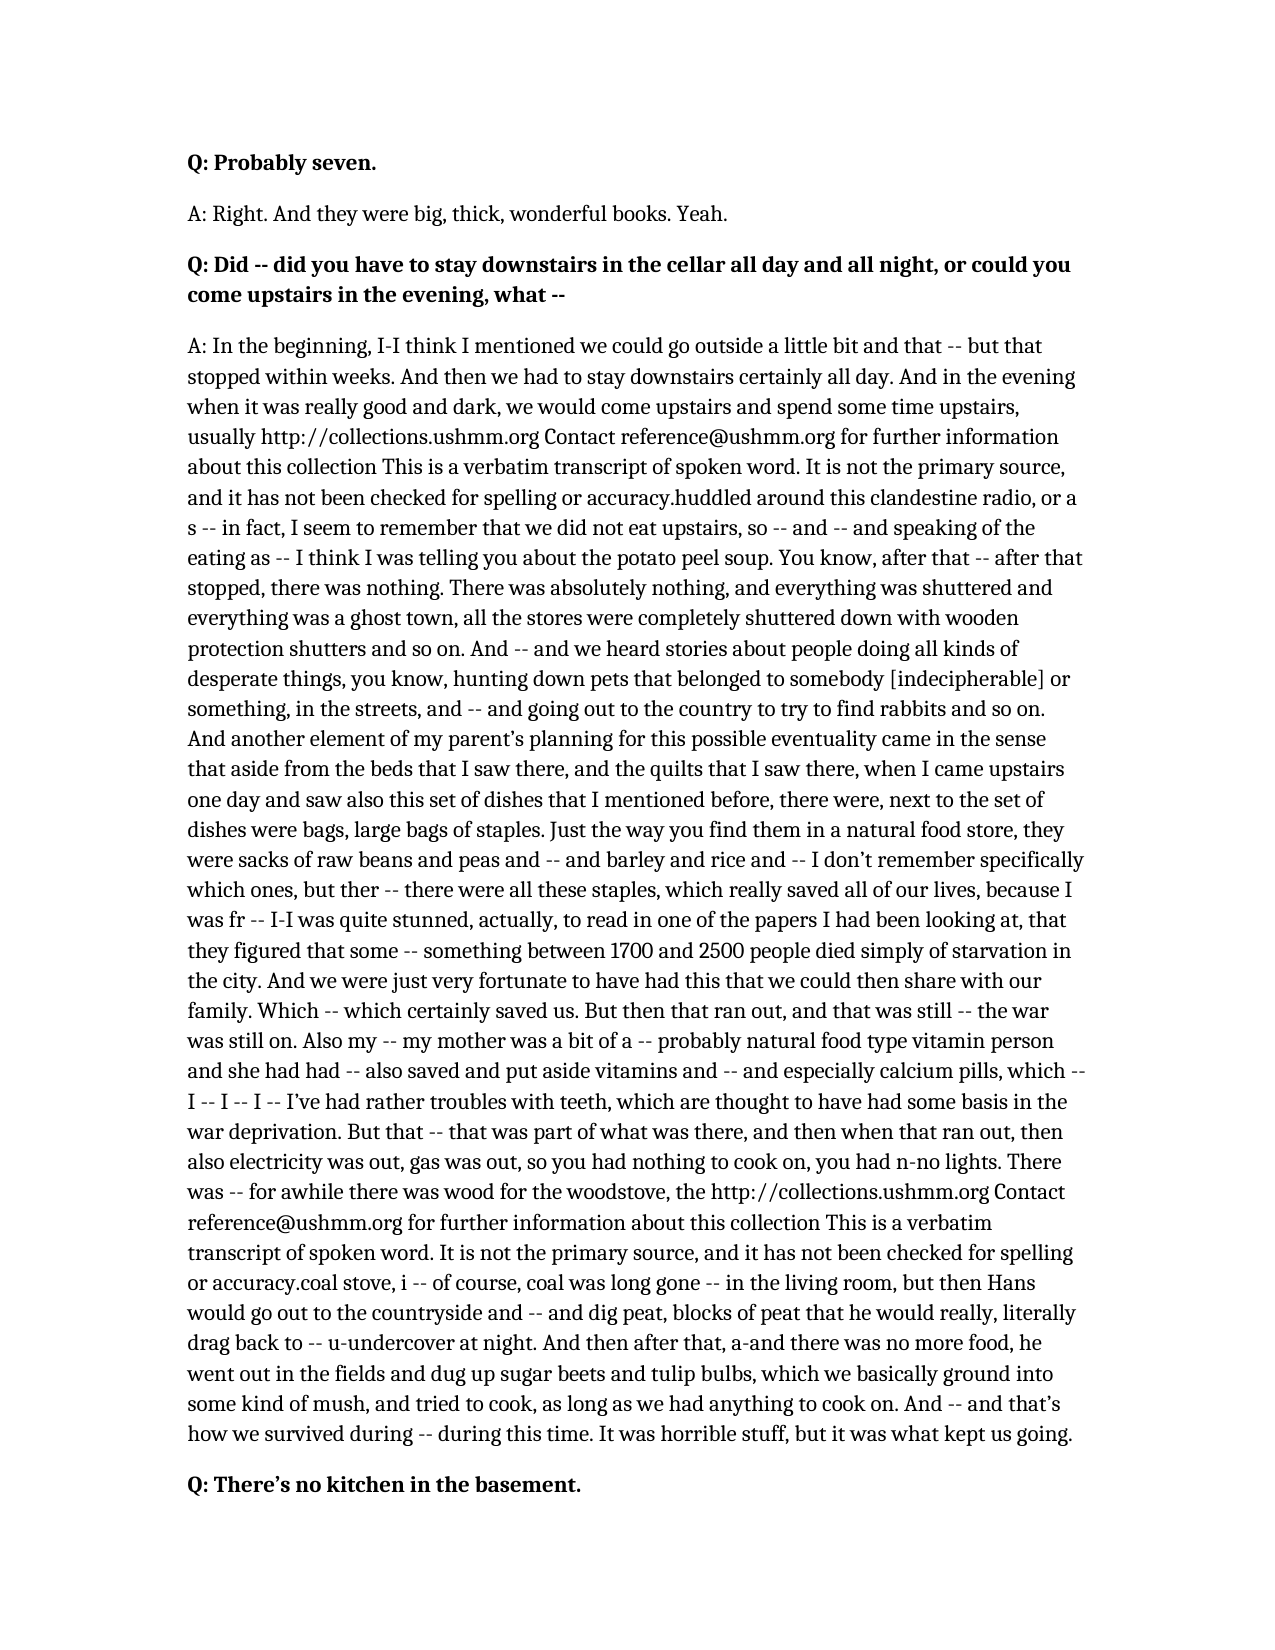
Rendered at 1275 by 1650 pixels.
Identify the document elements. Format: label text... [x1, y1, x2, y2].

text A: Right. And they were big, thick, wonderful books. Yeah. [187, 201, 1087, 227]
text Q: There’s no kitchen in the basement. [187, 1472, 1087, 1498]
text A: In the beginning, I-I think I mentioned we could go outside a little bit and that -- but that stopped within weeks. And then we had to stay downstairs certainly all day. And in the evening when it was really good and dark, we would come upstairs and spend some time upstairs, usually http://collections.ushmm.org Contact reference@ushmm.org for further information about this collection This is a verbatim transcript of spoken word. It is not the primary source, and it has not been checked for spelling or accuracy.huddled around this clandestine radio, or a s -- in fact, I seem to remember that we did not eat upstairs, so -- and -- and speaking of the eating as -- I think I was telling you about the potato peel soup. You know, after that -- after that stopped, there was nothing. There was absolutely nothing, and everything was shuttered and everything was a ghost town, all the stores were completely shuttered down with wooden protection shutters and so on. And -- and we heard stories about people doing all kinds of desperate things, you know, hunting down pets that belonged to somebody [indecipherable] or something, in the streets, and -- and going out to the country to try to find rabbits and so on. And another element of my parent’s planning for this possible eventuality came in the sense that aside from the beds that I saw there, and the quilts that I saw there, when I came upstairs one day and saw also this set of dishes that I mentioned before, there were, next to the set of dishes were bags, large bags of staples. Just the way you find them in a natural food store, they were sacks of raw beans and peas and -- and barley and rice and -- I don’t remember specifically which ones, but ther -- there were all these staples, which really saved all of our lives, because I was fr -- I-I was quite stunned, actually, to read in one of the papers I had been looking at, that they figured that some -- something between 1700 and 2500 people died simply of starvation in the city. And we were just very fortunate to have had this that we could then share with our family. Which -- which certainly saved us. But then that ran out, and that was still -- the war was still on. Also my -- my mother was a bit of a -- probably natural food type vitamin person and she had had -- also saved and put aside vitamins and -- and especially calcium pills, which -- I -- I -- I -- I’ve had rather troubles with teeth, which are thought to have had some basis in the war deprivation. But that -- that was part of what was there, and then when that ran out, then also electricity was out, gas was out, so you had nothing to cook on, you had n-no lights. There was -- for awhile there was wood for the woodstove, the http://collections.ushmm.org Contact reference@ushmm.org for further information about this collection This is a verbatim transcript of spoken word. It is not the primary source, and it has not been checked for spelling or accuracy.coal stove, i -- of course, coal was long gone -- in the living room, but then Hans would go out to the countryside and -- and dig peat, blocks of peat that he would really, literally drag back to -- u-undercover at night. And then after that, a-and there was no more food, he went out in the fields and dug up sugar beets and tulip bulbs, which we basically ground into some kind of mush, and tried to cook, as long as we had anything to cook on. And -- and that’s how we survived during -- during this time. It was horrible stuff, but it was what kept us going. [187, 333, 1087, 1447]
text Q: Probably seven. [187, 150, 1087, 176]
text Q: Did -- did you have to stay downstairs in the cellar all day and all night, or could you come upstairs in the evening, what -- [187, 252, 1087, 309]
